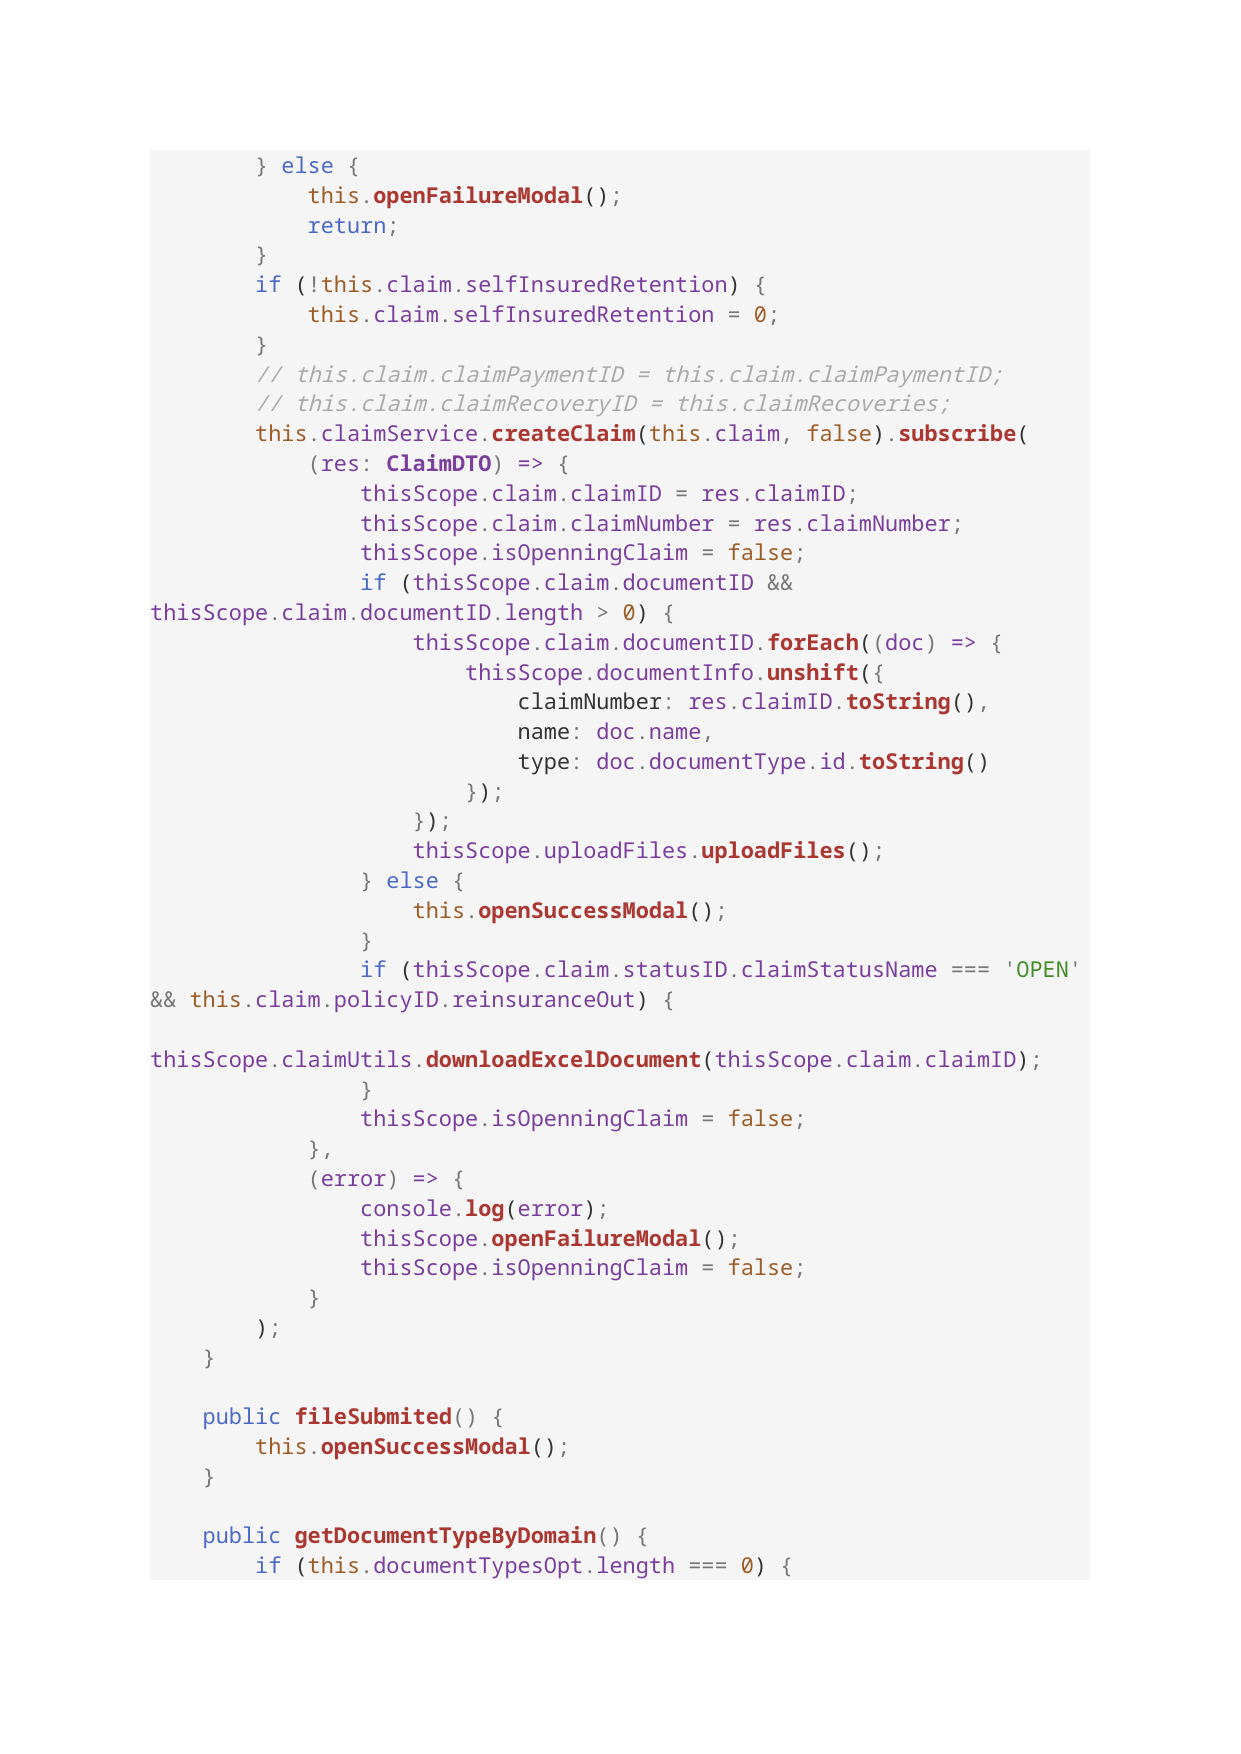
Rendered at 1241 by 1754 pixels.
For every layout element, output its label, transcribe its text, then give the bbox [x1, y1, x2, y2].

text } [150, 924, 1090, 954]
text if (thisScope.claim.statusID.claimStatusName === 'OPEN' && this.claim.policyID.reinsuranceOut) { [150, 954, 1090, 1014]
text (error) => { [150, 1163, 1090, 1193]
text this.openSuccessModal(); [150, 1431, 1090, 1461]
text thisScope.uploadFiles.uploadFiles(); [150, 835, 1090, 865]
text thisScope.isOpenningClaim = false; [150, 1103, 1090, 1133]
text thisScope.isOpenningClaim = false; [150, 1252, 1090, 1282]
text (res: ClaimDTO) => { [150, 448, 1090, 478]
text public getDocumentTypeByDomain() { [150, 1520, 1090, 1550]
text }, [150, 1133, 1090, 1163]
text }); [150, 805, 1090, 835]
text thisScope.claim.claimID = res.claimID; [150, 478, 1090, 507]
text // this.claim.claimPaymentID = this.claim.claimPaymentID; [150, 358, 1090, 388]
text } [150, 1342, 1090, 1371]
text } else { [150, 150, 1090, 180]
text }); [150, 776, 1090, 805]
text name: doc.name, [150, 716, 1090, 746]
text if (this.documentTypesOpt.length === 0) { [150, 1550, 1090, 1580]
text return; [150, 209, 1090, 239]
text thisScope.claim.claimNumber = res.claimNumber; [150, 507, 1090, 537]
text thisScope.claim.documentID.forEach((doc) => { [150, 627, 1090, 656]
text thisScope.isOpenningClaim = false; [150, 537, 1090, 567]
text this.openFailureModal(); [150, 180, 1090, 209]
text } else { [150, 865, 1090, 895]
text } [150, 239, 1090, 269]
text } [150, 1073, 1090, 1103]
text if (!this.claim.selfInsuredRetention) { [150, 269, 1090, 299]
text this.claimService.createClaim(this.claim, false).subscribe( [150, 418, 1090, 448]
text } [150, 1461, 1090, 1491]
text thisScope.documentInfo.unshift({ [150, 656, 1090, 686]
text ); [150, 1312, 1090, 1342]
text type: doc.documentType.id.toString() [150, 746, 1090, 776]
text } [150, 329, 1090, 358]
text // this.claim.claimRecoveryID = this.claimRecoveries; [150, 388, 1090, 418]
text thisScope.claimUtils.downloadExcelDocument(thisScope.claim.claimID); [150, 1014, 1090, 1073]
text this.openSuccessModal(); [150, 895, 1090, 924]
text this.claim.selfInsuredRetention = 0; [150, 299, 1090, 329]
text public fileSubmited() { [150, 1401, 1090, 1431]
text console.log(error); [150, 1193, 1090, 1222]
text claimNumber: res.claimID.toString(), [150, 686, 1090, 716]
text if (thisScope.claim.documentID && thisScope.claim.documentID.length > 0) { [150, 567, 1090, 627]
text thisScope.openFailureModal(); [150, 1222, 1090, 1252]
text } [150, 1282, 1090, 1312]
